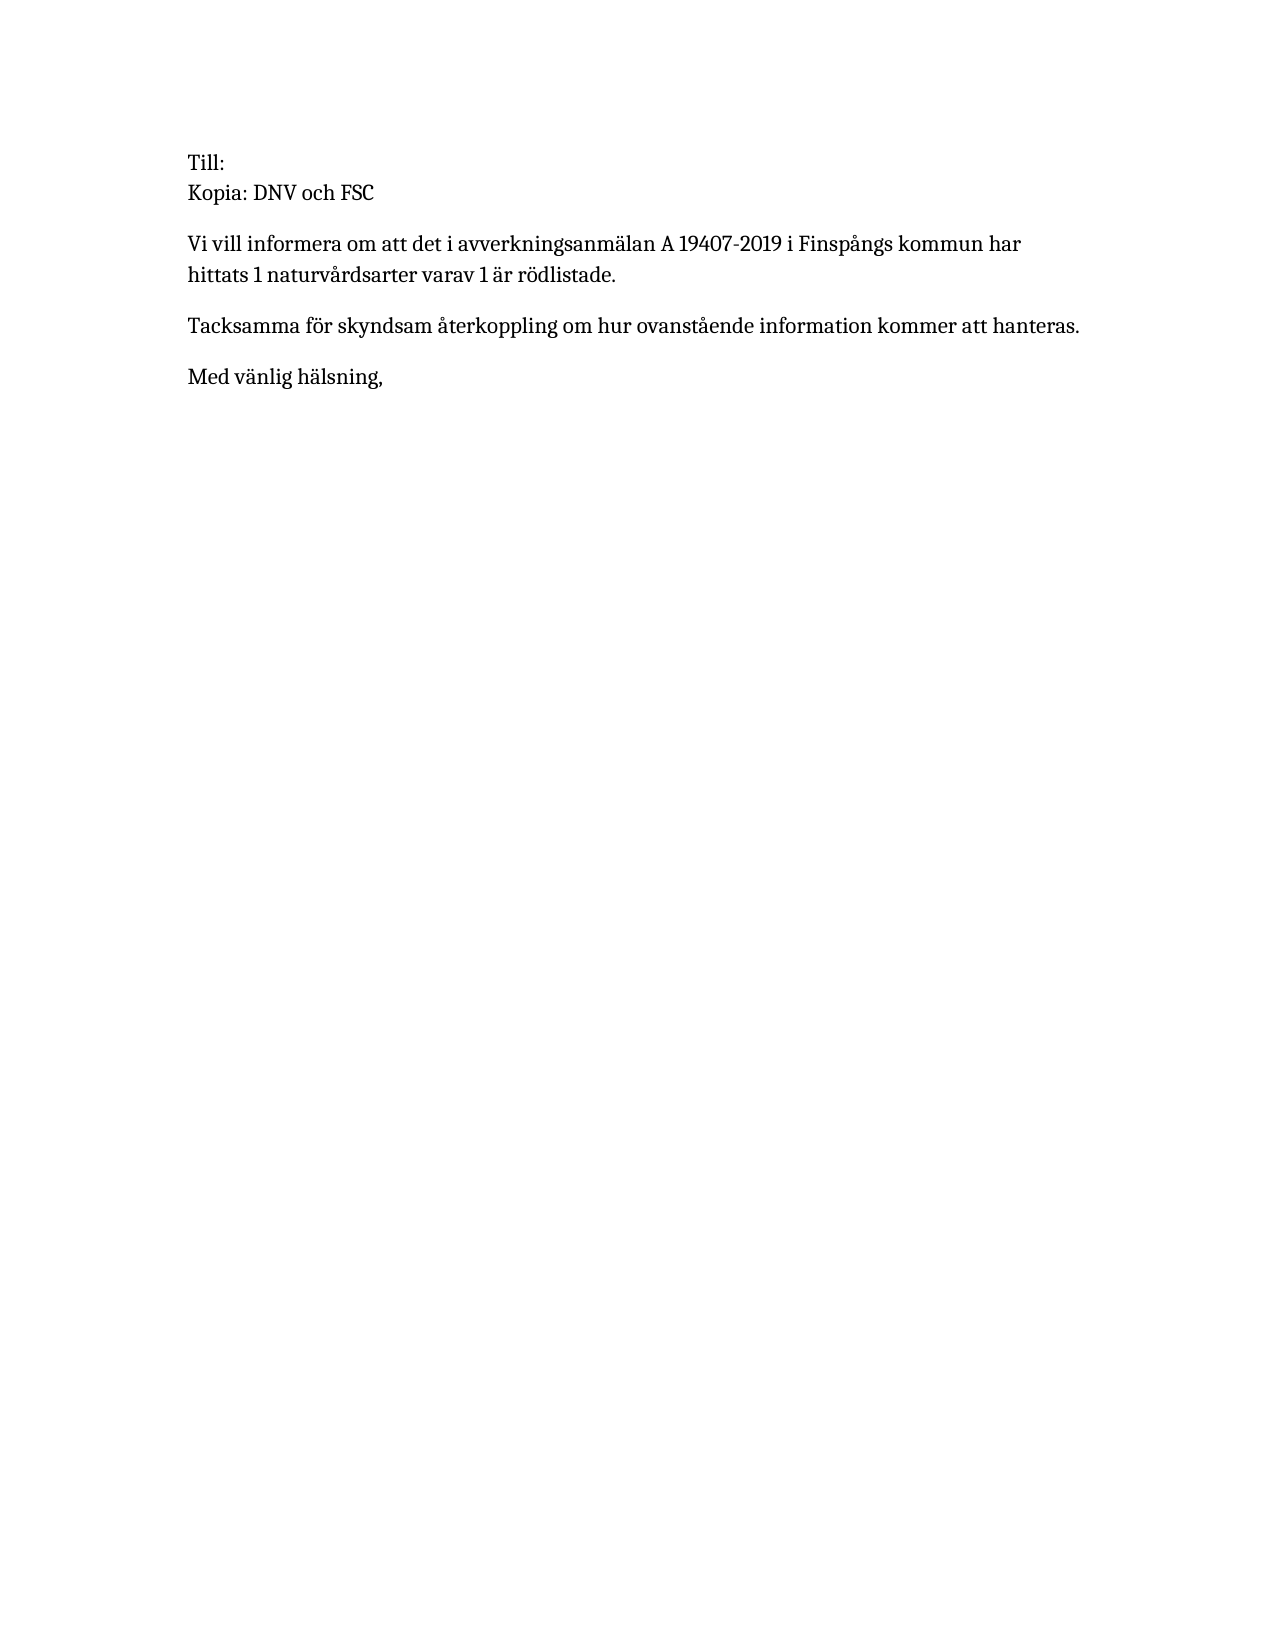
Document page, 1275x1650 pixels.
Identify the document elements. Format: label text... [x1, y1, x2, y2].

text Med vänlig hälsning, [187, 363, 1087, 420]
text Till: Kopia: DNV och FSC [187, 150, 1087, 207]
text Vi vill informera om att det i avverkningsanmälan A 19407-2019 i Finspångs kommun har hittats 1 naturvårdsarter varav 1 är rödlistade. [187, 231, 1087, 288]
text Tacksamma för skyndsam återkoppling om hur ovanstående information kommer att hanteras. [187, 312, 1087, 339]
